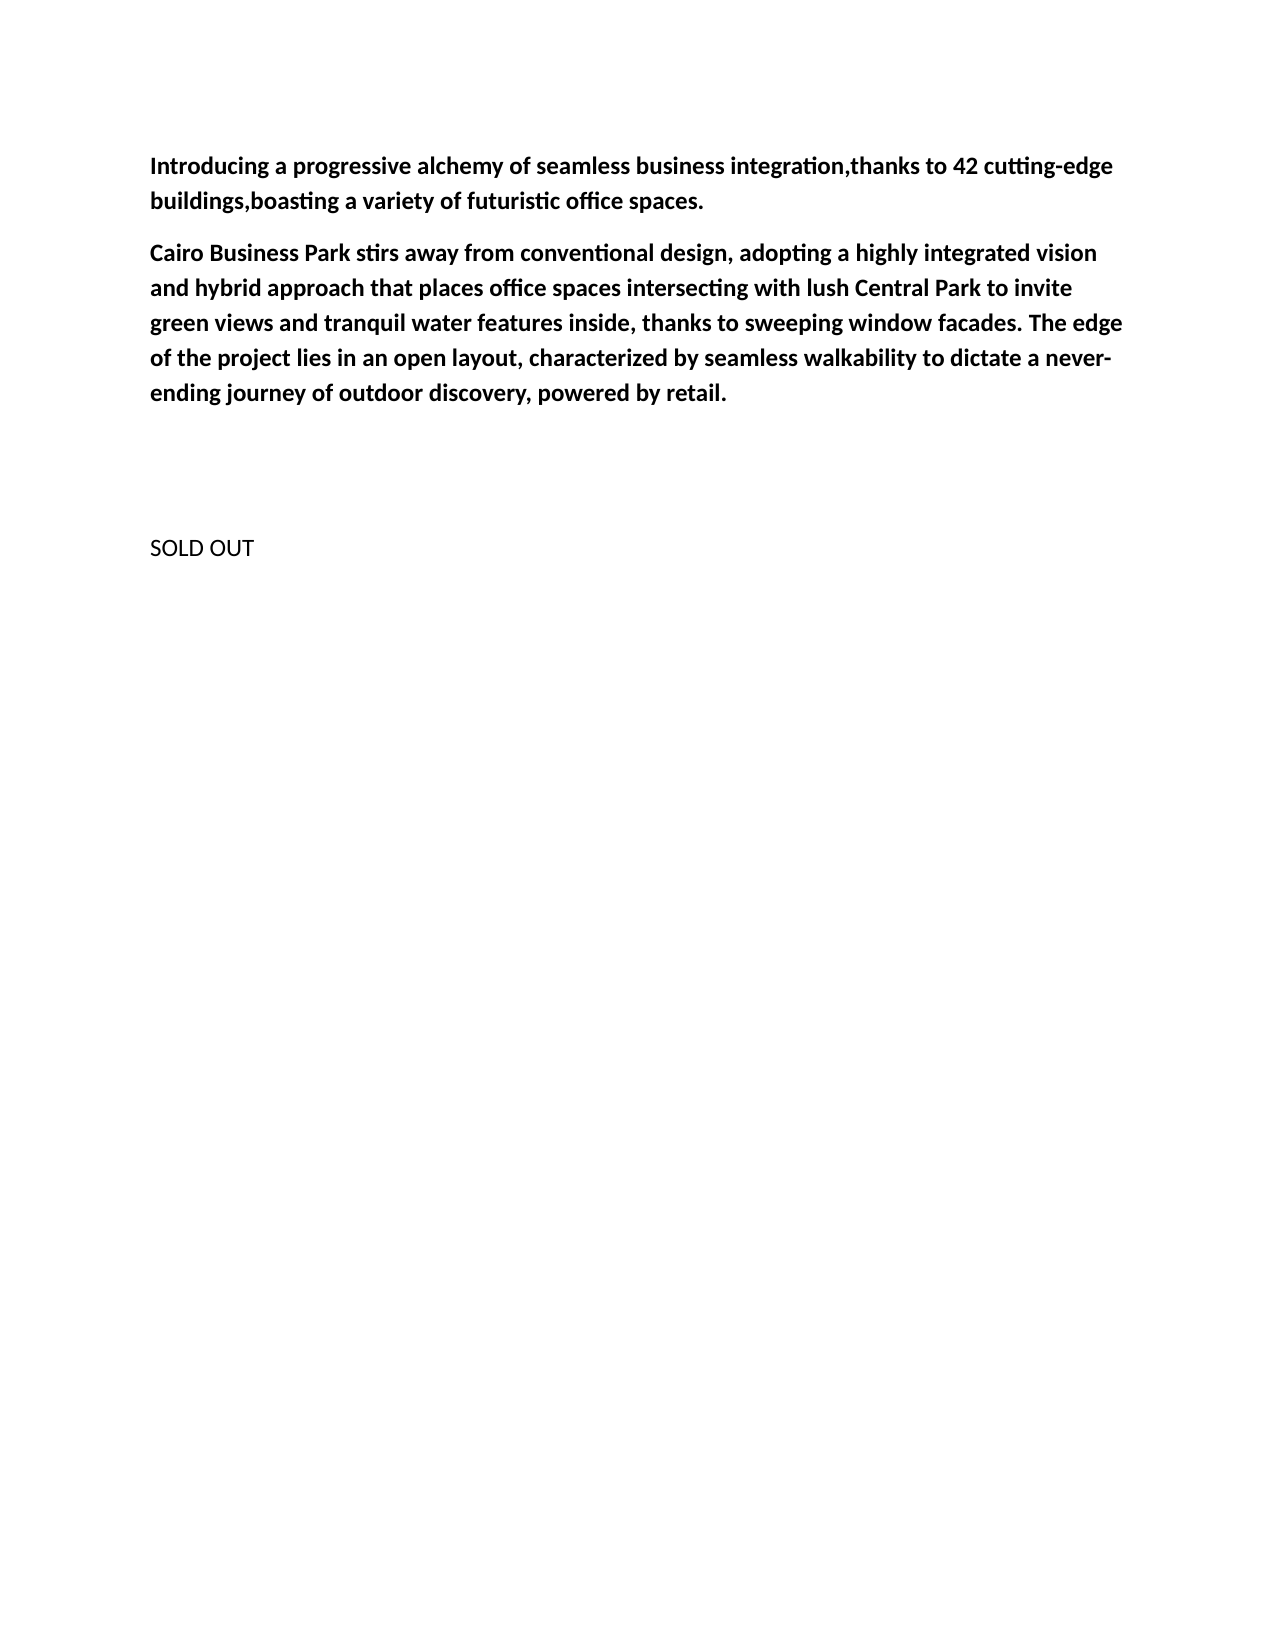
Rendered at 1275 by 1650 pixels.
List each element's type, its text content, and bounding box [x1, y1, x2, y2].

text SOLD OUT [150, 532, 1125, 562]
text Introducing a progressive alchemy of seamless business integration,thanks to 42 cutting-edge buildings,boasting a variety of futuristic office spaces. [150, 150, 1125, 216]
text Cairo Business Park stirs away from conventional design, adopting a highly integrated vision and hybrid approach that places office spaces intersecting with lush Central Park to invite green views and tranquil water features inside, thanks to sweeping window facades. The edge of the project lies in an open layout, characterized by seamless walkability to dictate a never-ending journey of outdoor discovery, powered by retail. [150, 237, 1125, 407]
